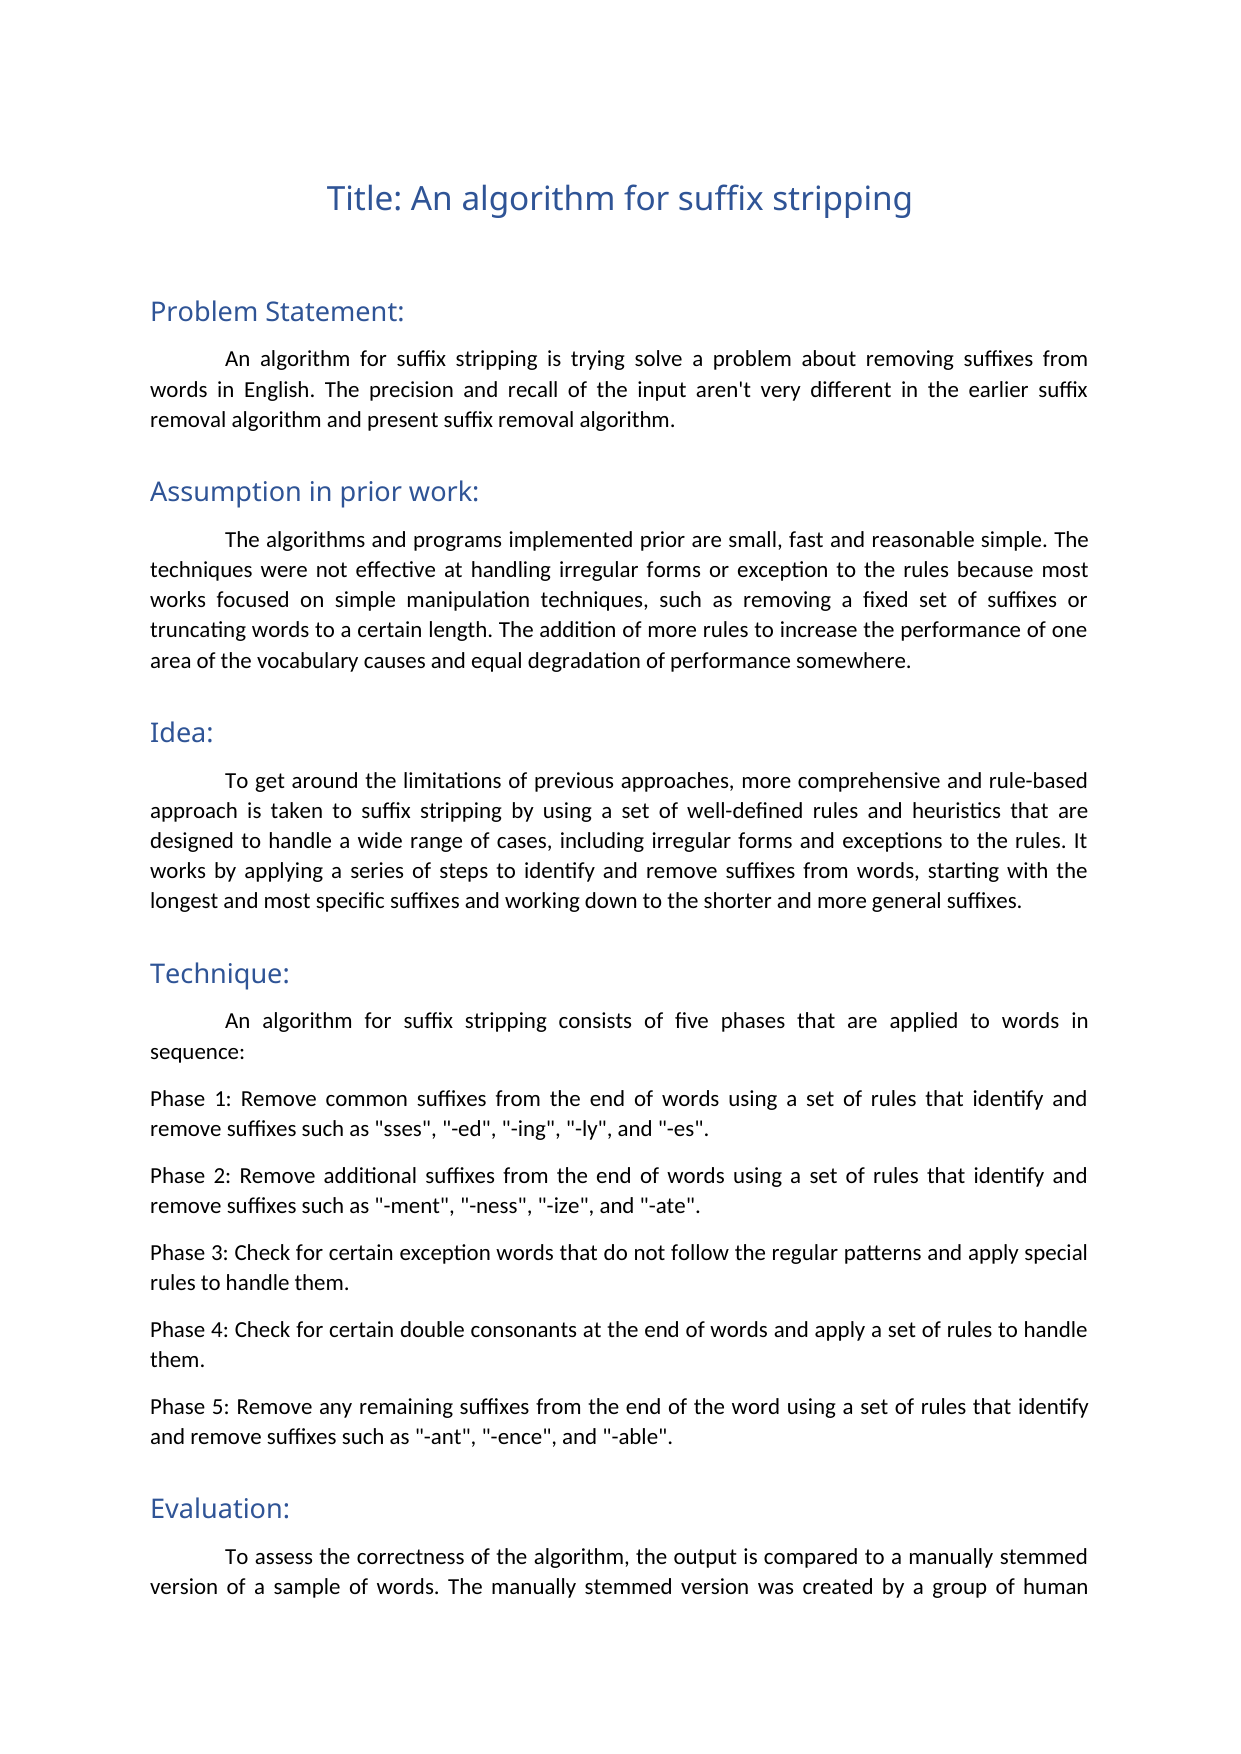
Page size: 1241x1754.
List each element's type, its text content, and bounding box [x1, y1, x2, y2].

subtitle Technique: [150, 954, 1090, 991]
text Phase 5: Remove any remaining suffixes from the end of the word using a set of rules that identify and remove suffixes such as "-ant", "-ence", and "-able". [150, 1392, 1090, 1450]
text Phase 1: Remove common suffixes from the end of words using a set of rules that identify and remove suffixes such as "sses", "-ed", "-ing", "-ly", and "-es". [150, 1084, 1090, 1142]
subtitle Idea: [150, 713, 1090, 750]
subtitle Title: An algorithm for suffix stripping [150, 175, 1090, 220]
text To get around the limitations of previous approaches, more comprehensive and rule-based approach is taken to suffix stripping by using a set of well-defined rules and heuristics that are designed to handle a wide range of cases, including irregular forms and exceptions to the rules. It works by applying a series of steps to identify and remove suffixes from words, starting with the longest and most specific suffixes and working down to the shorter and more general suffixes. [150, 766, 1090, 915]
subtitle Problem Statement: [150, 292, 1090, 329]
text An algorithm for suffix stripping consists of five phases that are applied to words in sequence: [150, 1007, 1090, 1065]
text The algorithms and programs implemented prior are small, fast and reasonable simple. The techniques were not effective at handling irregular forms or exception to the rules because most works focused on simple manipulation techniques, such as removing a fixed set of suffixes or truncating words to a certain length. The addition of more rules to increase the performance of one area of the vocabulary causes and equal degradation of performance somewhere. [150, 525, 1090, 674]
text Phase 3: Check for certain exception words that do not follow the regular patterns and apply special rules to handle them. [150, 1238, 1090, 1296]
subtitle Evaluation: [150, 1490, 1090, 1527]
text Phase 2: Remove additional suffixes from the end of words using a set of rules that identify and remove suffixes such as "-ment", "-ness", "-ize", and "-ate". [150, 1161, 1090, 1219]
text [150, 1542, 1090, 1601]
text Phase 4: Check for certain double consonants at the end of words and apply a set of rules to handle them. [150, 1315, 1090, 1373]
subtitle Assumption in prior work: [150, 473, 1090, 509]
text An algorithm for suffix stripping is trying solve a problem about removing suffixes from words in English. The precision and recall of the input aren't very different in the earlier suffix removal algorithm and present suffix removal algorithm. [150, 344, 1090, 433]
